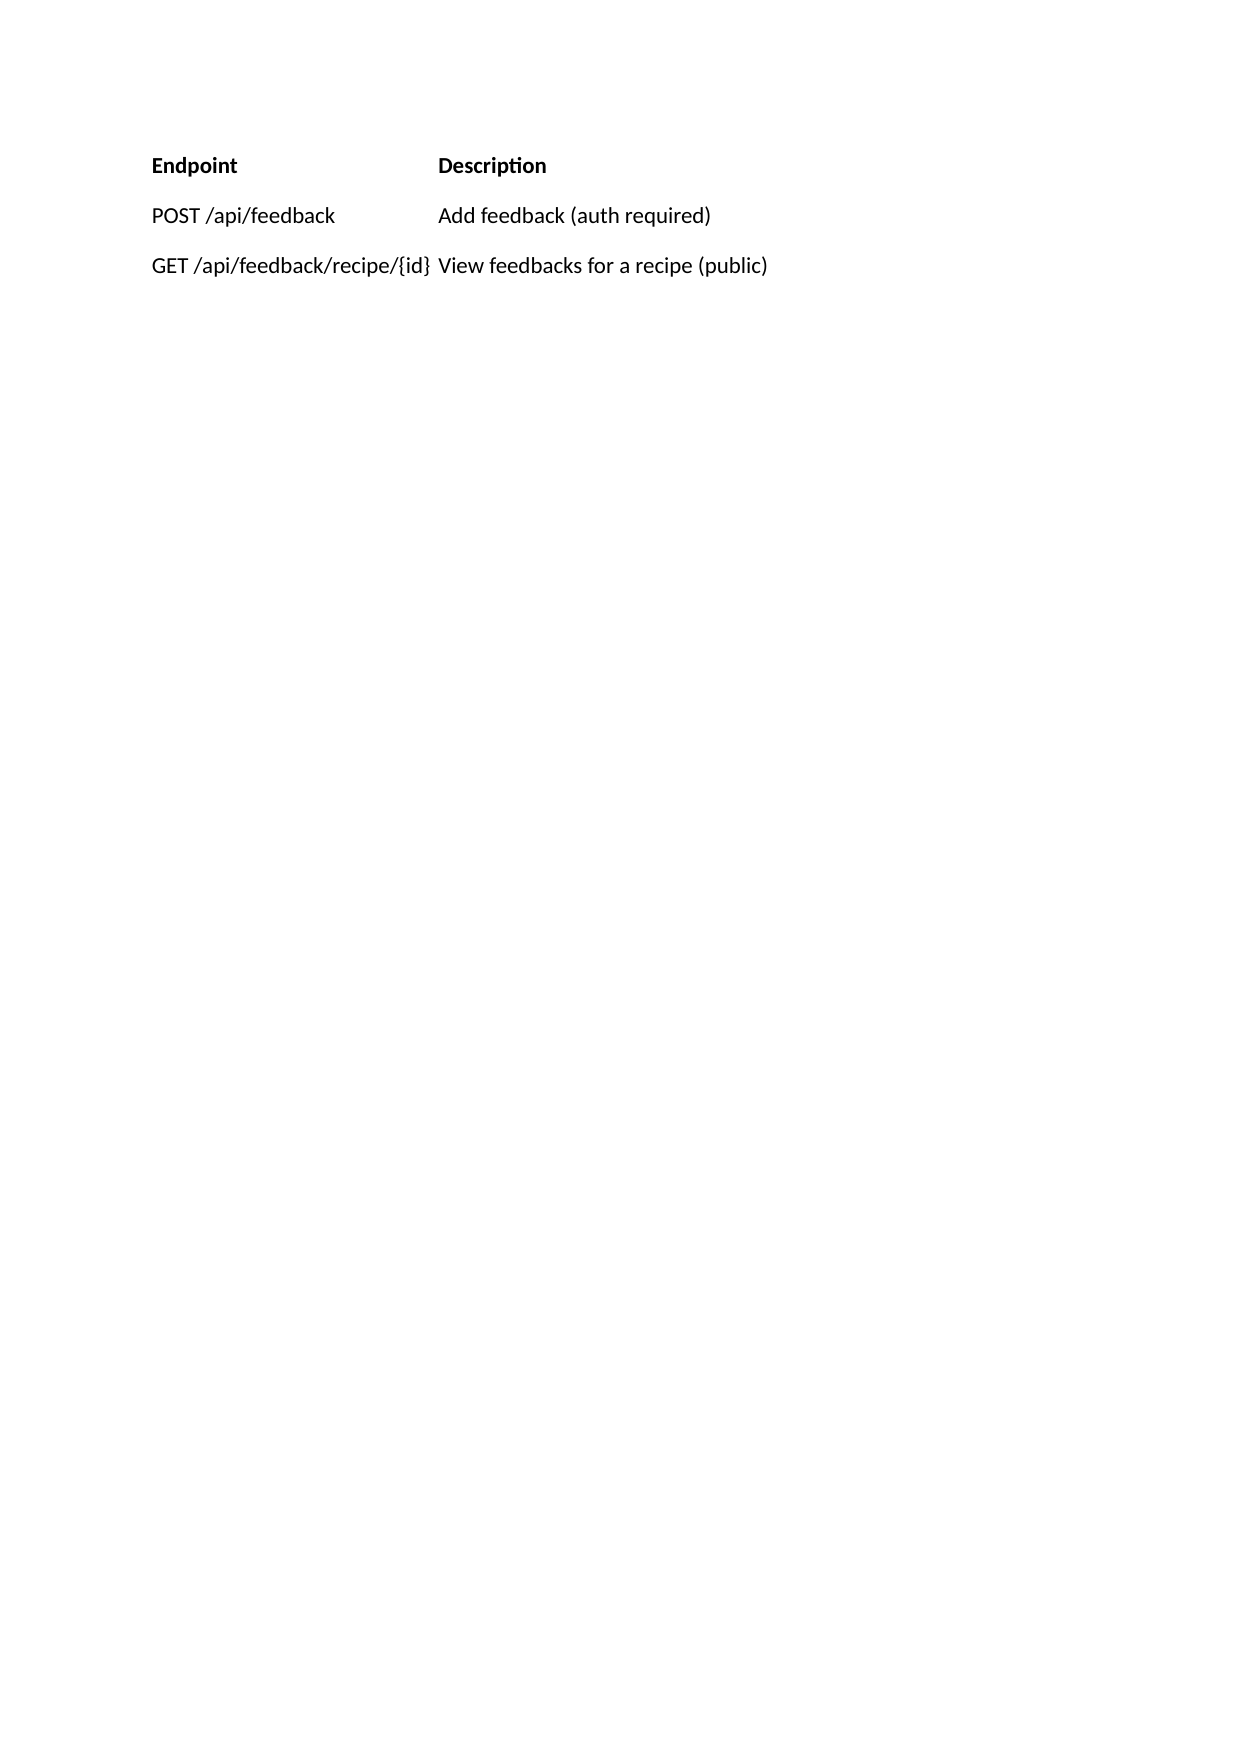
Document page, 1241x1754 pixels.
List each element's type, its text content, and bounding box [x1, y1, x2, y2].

table_header Endpoint [150, 150, 437, 200]
table_header Description [437, 150, 775, 200]
table_cell GET /api/feedback/recipe/{id} [150, 250, 437, 300]
table_cell View feedbacks for a recipe (public) [437, 250, 775, 300]
table_cell POST /api/feedback [150, 200, 437, 250]
table_cell Add feedback (auth required) [437, 200, 775, 250]
